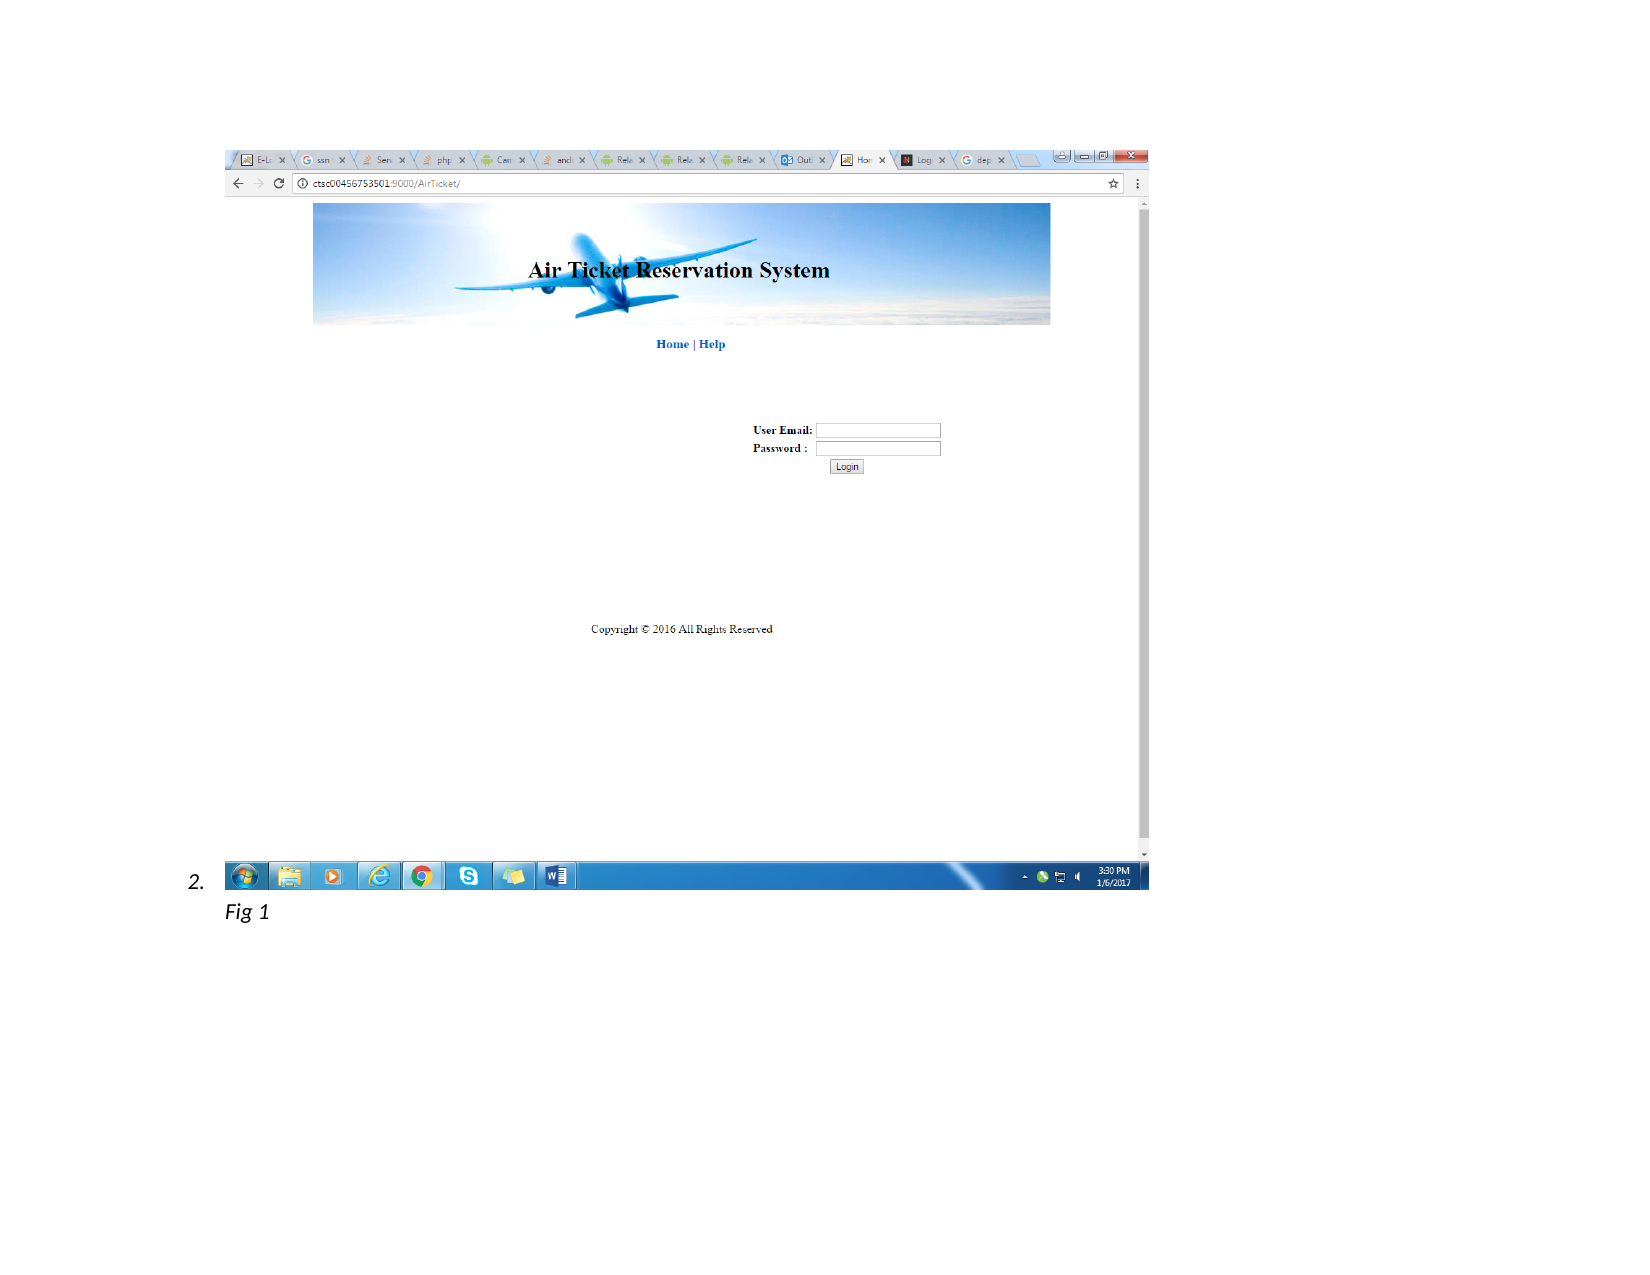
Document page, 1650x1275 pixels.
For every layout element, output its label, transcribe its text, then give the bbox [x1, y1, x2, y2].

picture [225, 150, 1149, 890]
